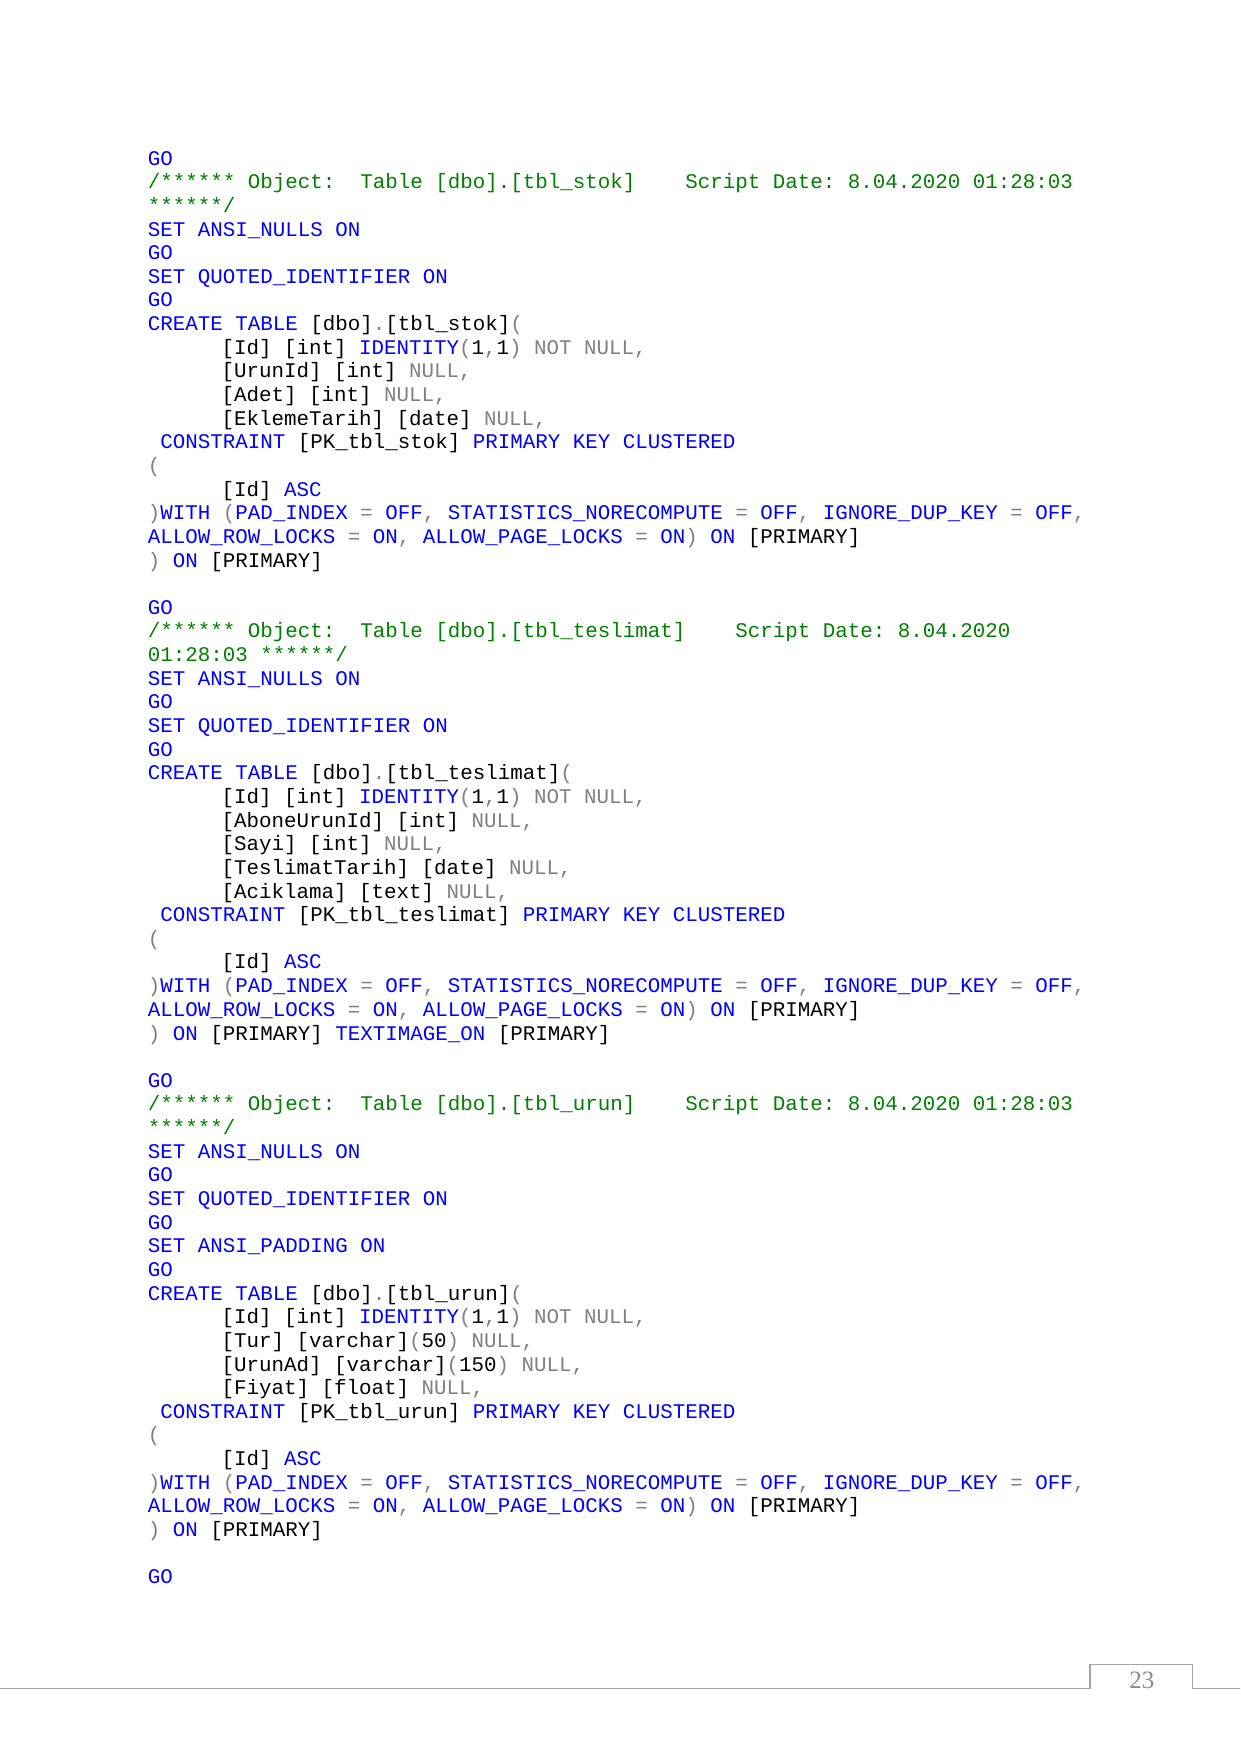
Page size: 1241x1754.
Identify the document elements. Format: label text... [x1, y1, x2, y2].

text GO [148, 242, 1093, 266]
text GO [148, 1212, 1093, 1235]
text GO [148, 1164, 1093, 1188]
text GO [148, 739, 1093, 762]
text [Tur] [varchar](50) NULL, [148, 1330, 1093, 1353]
text [Id] ASC [148, 952, 1093, 975]
text [Fiyat] [float] NULL, [148, 1377, 1093, 1401]
text [TeslimatTarih] [date] NULL, [148, 857, 1093, 881]
text GO [148, 289, 1093, 313]
text )WITH (PAD_INDEX = OFF, STATISTICS_NORECOMPUTE = OFF, IGNORE_DUP_KEY = OFF, ALLOW_ROW_LOCKS = ON, ALLOW_PAGE_LOCKS = ON) ON [PRIMARY] [148, 1472, 1093, 1519]
text [UrunId] [int] NULL, [148, 360, 1093, 384]
text ( [148, 1424, 1093, 1448]
text [UrunAd] [varchar](150) NULL, [148, 1353, 1093, 1377]
text GO [148, 597, 1093, 621]
text [Id] [int] IDENTITY(1,1) NOT NULL, [148, 337, 1093, 360]
text ( [148, 455, 1093, 479]
text [AboneUrunId] [int] NULL, [148, 810, 1093, 833]
text GO [148, 1070, 1093, 1093]
text [Id] [int] IDENTITY(1,1) NOT NULL, [148, 1306, 1093, 1330]
text )WITH (PAD_INDEX = OFF, STATISTICS_NORECOMPUTE = OFF, IGNORE_DUP_KEY = OFF, ALLOW_ROW_LOCKS = ON, ALLOW_PAGE_LOCKS = ON) ON [PRIMARY] [148, 975, 1093, 1022]
text [Aciklama] [text] NULL, [148, 881, 1093, 904]
text ) ON [PRIMARY] [148, 1519, 1093, 1543]
text SET ANSI_NULLS ON [148, 668, 1093, 691]
text SET ANSI_NULLS ON [148, 1141, 1093, 1164]
text CONSTRAINT [PK_tbl_teslimat] PRIMARY KEY CLUSTERED [148, 904, 1093, 928]
text [EklemeTarih] [date] NULL, [148, 408, 1093, 431]
text SET QUOTED_IDENTIFIER ON [148, 1188, 1093, 1212]
text /****** Object: Table [dbo].[tbl_stok] Script Date: 8.04.2020 01:28:03 ******/ [148, 171, 1093, 218]
text )WITH (PAD_INDEX = OFF, STATISTICS_NORECOMPUTE = OFF, IGNORE_DUP_KEY = OFF, ALLOW_ROW_LOCKS = ON, ALLOW_PAGE_LOCKS = ON) ON [PRIMARY] [148, 502, 1093, 549]
text ( [148, 928, 1093, 952]
text /****** Object: Table [dbo].[tbl_teslimat] Script Date: 8.04.2020 01:28:03 ******/ [148, 621, 1093, 668]
text [Id] ASC [148, 479, 1093, 502]
text ) ON [PRIMARY] TEXTIMAGE_ON [PRIMARY] [148, 1022, 1093, 1046]
text ) ON [PRIMARY] [148, 549, 1093, 573]
text [Adet] [int] NULL, [148, 384, 1093, 408]
text GO [148, 148, 1093, 171]
text CONSTRAINT [PK_tbl_urun] PRIMARY KEY CLUSTERED [148, 1401, 1093, 1424]
text SET ANSI_PADDING ON [148, 1235, 1093, 1259]
text SET QUOTED_IDENTIFIER ON [148, 715, 1093, 739]
text [Id] [int] IDENTITY(1,1) NOT NULL, [148, 786, 1093, 810]
text [Sayi] [int] NULL, [148, 833, 1093, 857]
text [Id] ASC [148, 1448, 1093, 1472]
text SET ANSI_NULLS ON [148, 218, 1093, 242]
text GO [148, 1566, 1093, 1590]
text CREATE TABLE [dbo].[tbl_urun]( [148, 1283, 1093, 1306]
text CREATE TABLE [dbo].[tbl_stok]( [148, 313, 1093, 337]
text CONSTRAINT [PK_tbl_stok] PRIMARY KEY CLUSTERED [148, 431, 1093, 455]
text GO [148, 1259, 1093, 1283]
text GO [148, 691, 1093, 715]
text CREATE TABLE [dbo].[tbl_teslimat]( [148, 762, 1093, 786]
text SET QUOTED_IDENTIFIER ON [148, 266, 1093, 289]
text /****** Object: Table [dbo].[tbl_urun] Script Date: 8.04.2020 01:28:03 ******/ [148, 1093, 1093, 1141]
